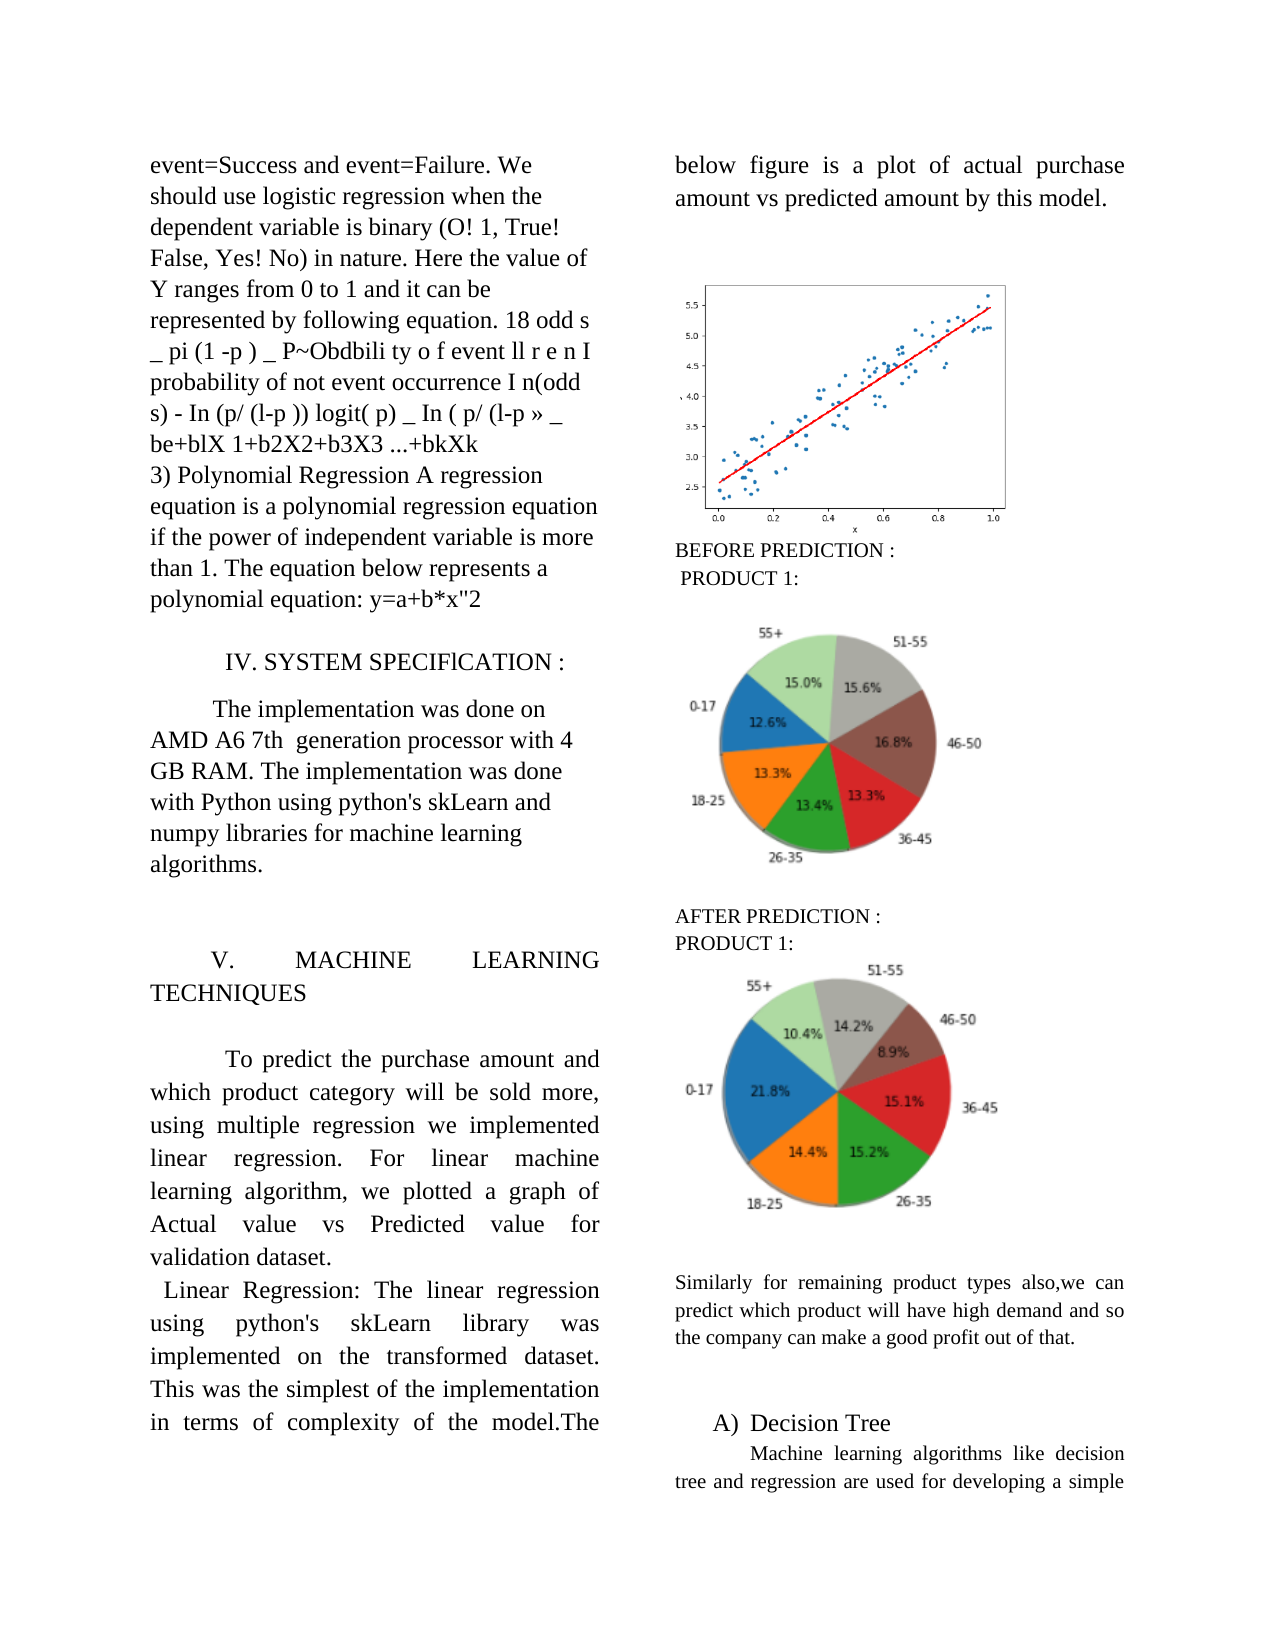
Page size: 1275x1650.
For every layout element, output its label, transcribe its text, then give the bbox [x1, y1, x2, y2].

text To predict the purchase amount and which product category will be sold more, using multiple regression we implemented linear regression. For linear machine learning algorithm, we plotted a graph of Actual value vs Predicted value for validation dataset. [150, 1044, 600, 1271]
text V. MACHINE LEARNING TECHNIQUES [150, 945, 600, 1007]
text BEFORE PREDICTION : [675, 538, 1125, 562]
picture [675, 958, 1009, 1238]
list Decision Tree [712, 1408, 1125, 1437]
picture [680, 621, 996, 873]
picture [680, 282, 1019, 535]
text PRODUCT 1: [675, 931, 1125, 955]
text Linear Regression: The linear regression using python's skLearn library was implemented on the transformed dataset. This was the simplest of the implementation in terms of complexity of the model.The below figure is a plot of actual purchase amount vs predicted amount by this model. [675, 150, 1125, 212]
text AFTER PREDICTION : [675, 903, 1125, 928]
text 3) Polynomial Regression A regression equation is a polynomial regression equation if the power of independent variable is more than 1. The equation below represents a polynomial equation: y=a+b*x"2 [150, 460, 600, 613]
text Linear Regression: The linear regression using python's skLearn library was implemented on the transformed dataset. This was the simplest of the implementation in terms of complexity of the model.The below figure is a plot of actual purchase amount vs predicted amount by this model. [150, 1275, 600, 1436]
text The implementation was done on AMD A6 7th generation processor with 4 GB RAM. The implementation was done with Python using python's skLearn and numpy libraries for machine learning algorithms. [150, 694, 600, 878]
text Similarly for remaining product types also,we can predict which product will have high demand and so the company can make a good profit out of that. [675, 1270, 1125, 1349]
text IV. SYSTEM SPECIFlCATION : [225, 647, 600, 675]
text PRODUCT 1: [675, 566, 1125, 590]
